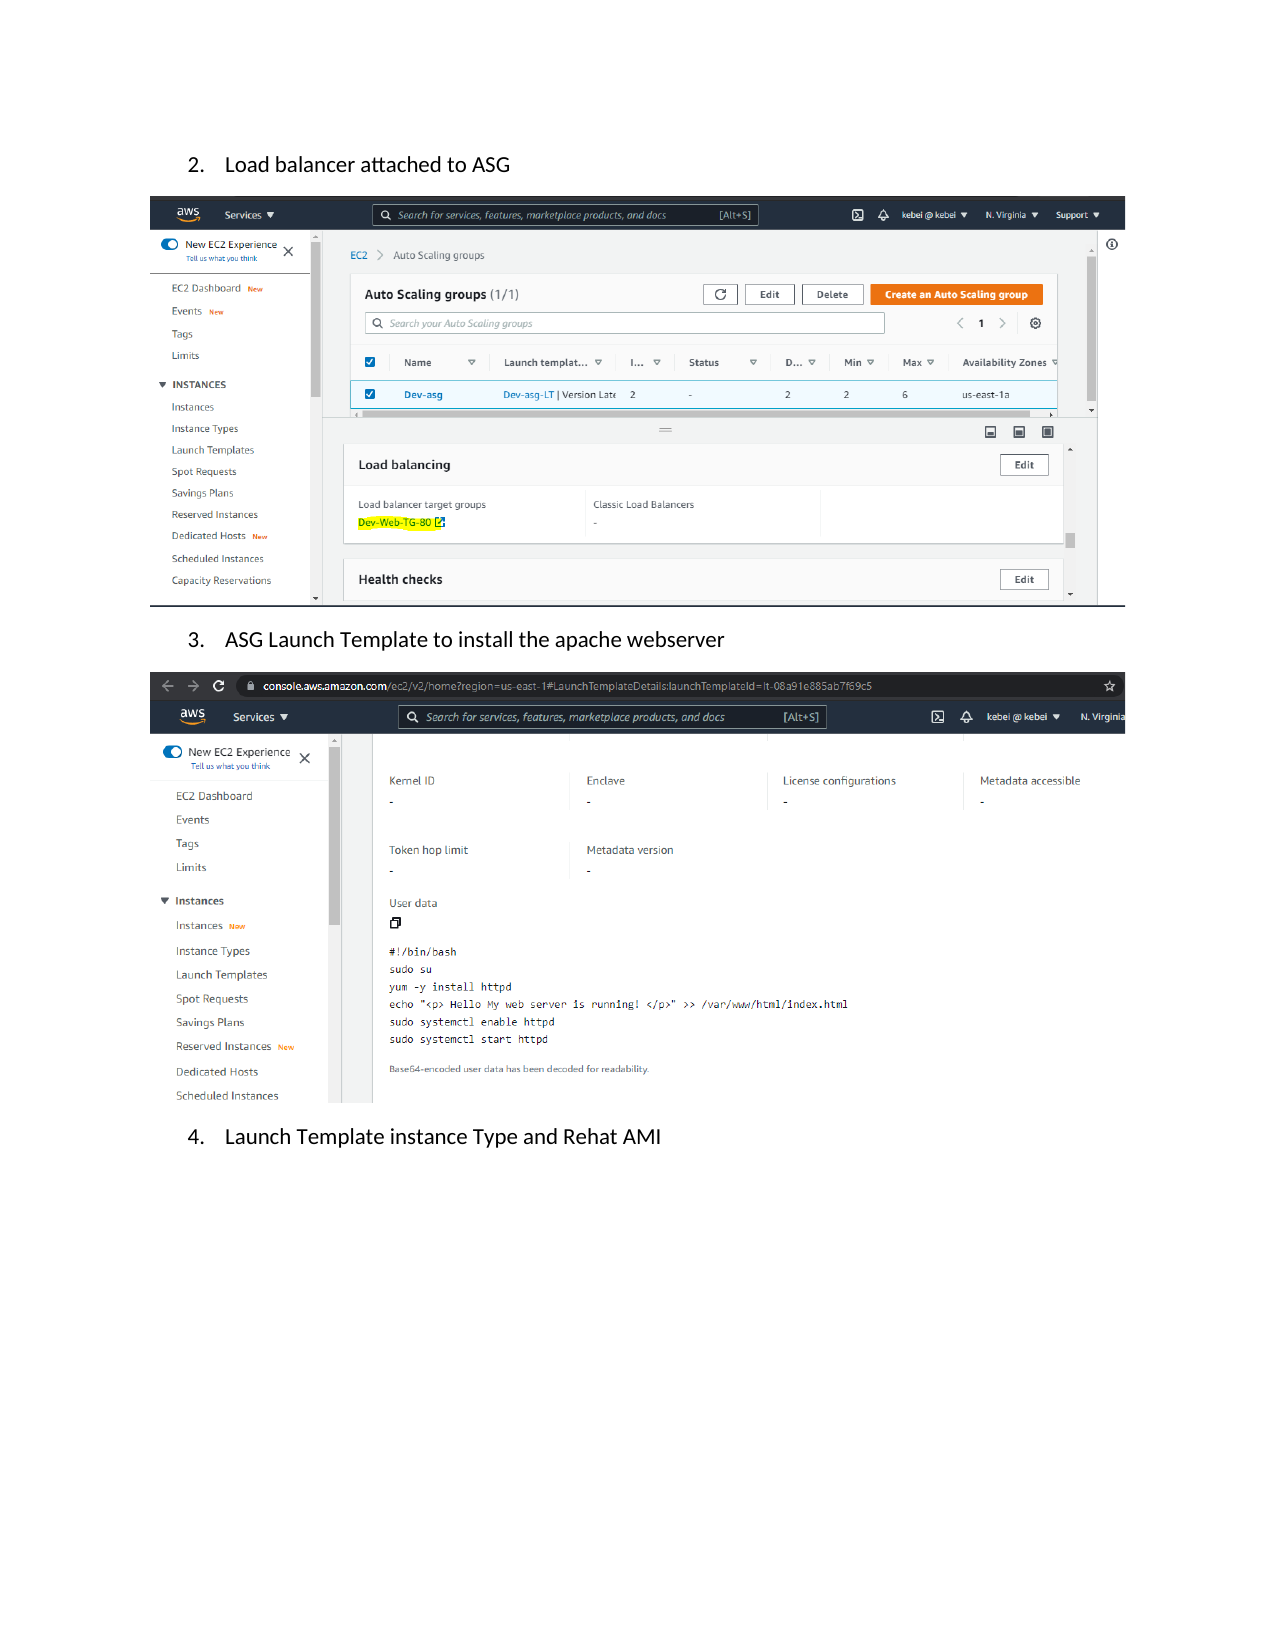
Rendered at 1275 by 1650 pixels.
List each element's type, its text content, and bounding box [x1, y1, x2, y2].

list Launch Template instance Type and Rehat AMI [187, 1122, 1125, 1150]
picture [150, 196, 1125, 607]
list Load balancer attached to ASG [187, 150, 1125, 178]
picture [150, 672, 1125, 1103]
list ASG Launch Template to install the apache webserver [187, 625, 1125, 653]
